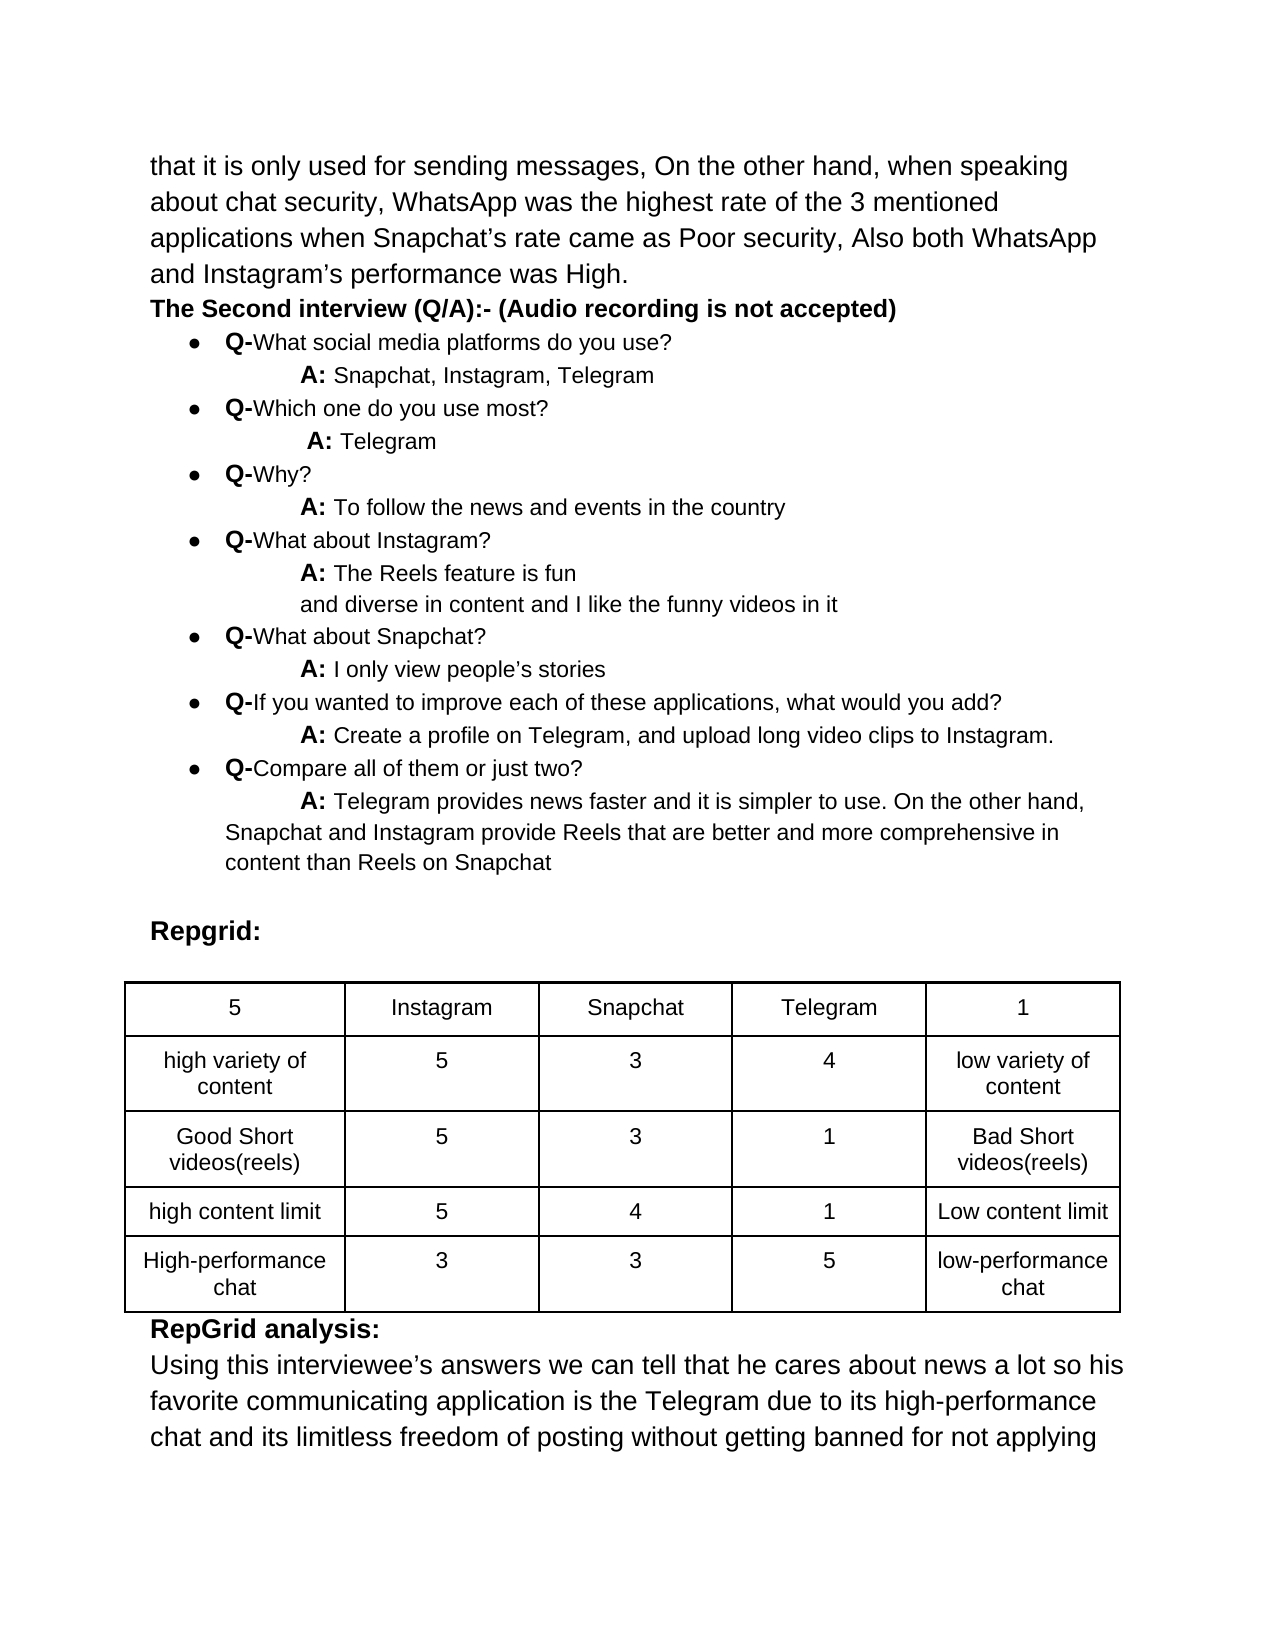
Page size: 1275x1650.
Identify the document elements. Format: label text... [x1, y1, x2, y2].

text A: Snapchat, Instagram, Telegram [225, 360, 1125, 388]
text A: I only view people’s stories [225, 654, 1125, 683]
list Q-What about Snapchat? [187, 621, 1125, 650]
table_cell 3 [540, 1237, 731, 1311]
list Q-What social media platforms do you use? [187, 327, 1134, 356]
list Q-Why? [187, 459, 1125, 488]
text A: Telegram provides news faster and it is simpler to use. On the other hand, Snapchat and Instagram provide Reels that are better and more comprehensive in content than Reels on Snapchat [225, 786, 1134, 875]
table_header Telegram [733, 984, 925, 1034]
table_cell 3 [540, 1112, 731, 1186]
table_cell 3 [346, 1237, 538, 1311]
table_cell High-performance chat [126, 1237, 344, 1311]
text Repgrid: [150, 915, 1125, 946]
list Q-What about Instagram? [187, 525, 1125, 554]
table_cell 5 [346, 1112, 538, 1186]
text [150, 1349, 1125, 1452]
table_cell 1 [733, 1188, 925, 1235]
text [150, 150, 1125, 289]
table_cell Bad Short videos(reels) [927, 1112, 1119, 1186]
text RepGrid analysis: [150, 1313, 1125, 1344]
text A: Create a profile on Telegram, and upload long video clips to Instagram. [225, 720, 1125, 749]
list Q-Which one do you use most? [187, 393, 1134, 422]
table_cell 1 [733, 1112, 925, 1186]
table_header Snapchat [540, 984, 731, 1034]
table_cell 5 [346, 1188, 538, 1235]
table_cell Good Short videos(reels) [126, 1112, 344, 1186]
text and diverse in content and I like the funny videos in it [225, 591, 1125, 617]
text A: The Reels feature is fun [225, 558, 1125, 587]
table_cell high content limit [126, 1188, 344, 1235]
table_cell 5 [733, 1237, 925, 1311]
table_cell 4 [733, 1037, 925, 1110]
list Q-If you wanted to improve each of these applications, what would you add? [187, 687, 1125, 716]
text A: Telegram [225, 426, 1125, 454]
table_cell 3 [540, 1037, 731, 1110]
list Q-Compare all of them or just two? [187, 753, 1134, 782]
table_cell 4 [540, 1188, 731, 1235]
table_cell 5 [346, 1037, 538, 1110]
table_cell low-performance chat [927, 1237, 1119, 1311]
text A: To follow the news and events in the country [225, 492, 1125, 521]
table_header 1 [927, 984, 1119, 1034]
table_cell low variety of content [927, 1037, 1119, 1110]
table_header 5 [126, 984, 344, 1034]
table_cell Low content limit [927, 1188, 1119, 1235]
table_cell high variety of content [126, 1037, 344, 1110]
text The Second interview (Q/A):- (Audio recording is not accepted) [150, 294, 1134, 322]
table_header Instagram [346, 984, 538, 1034]
